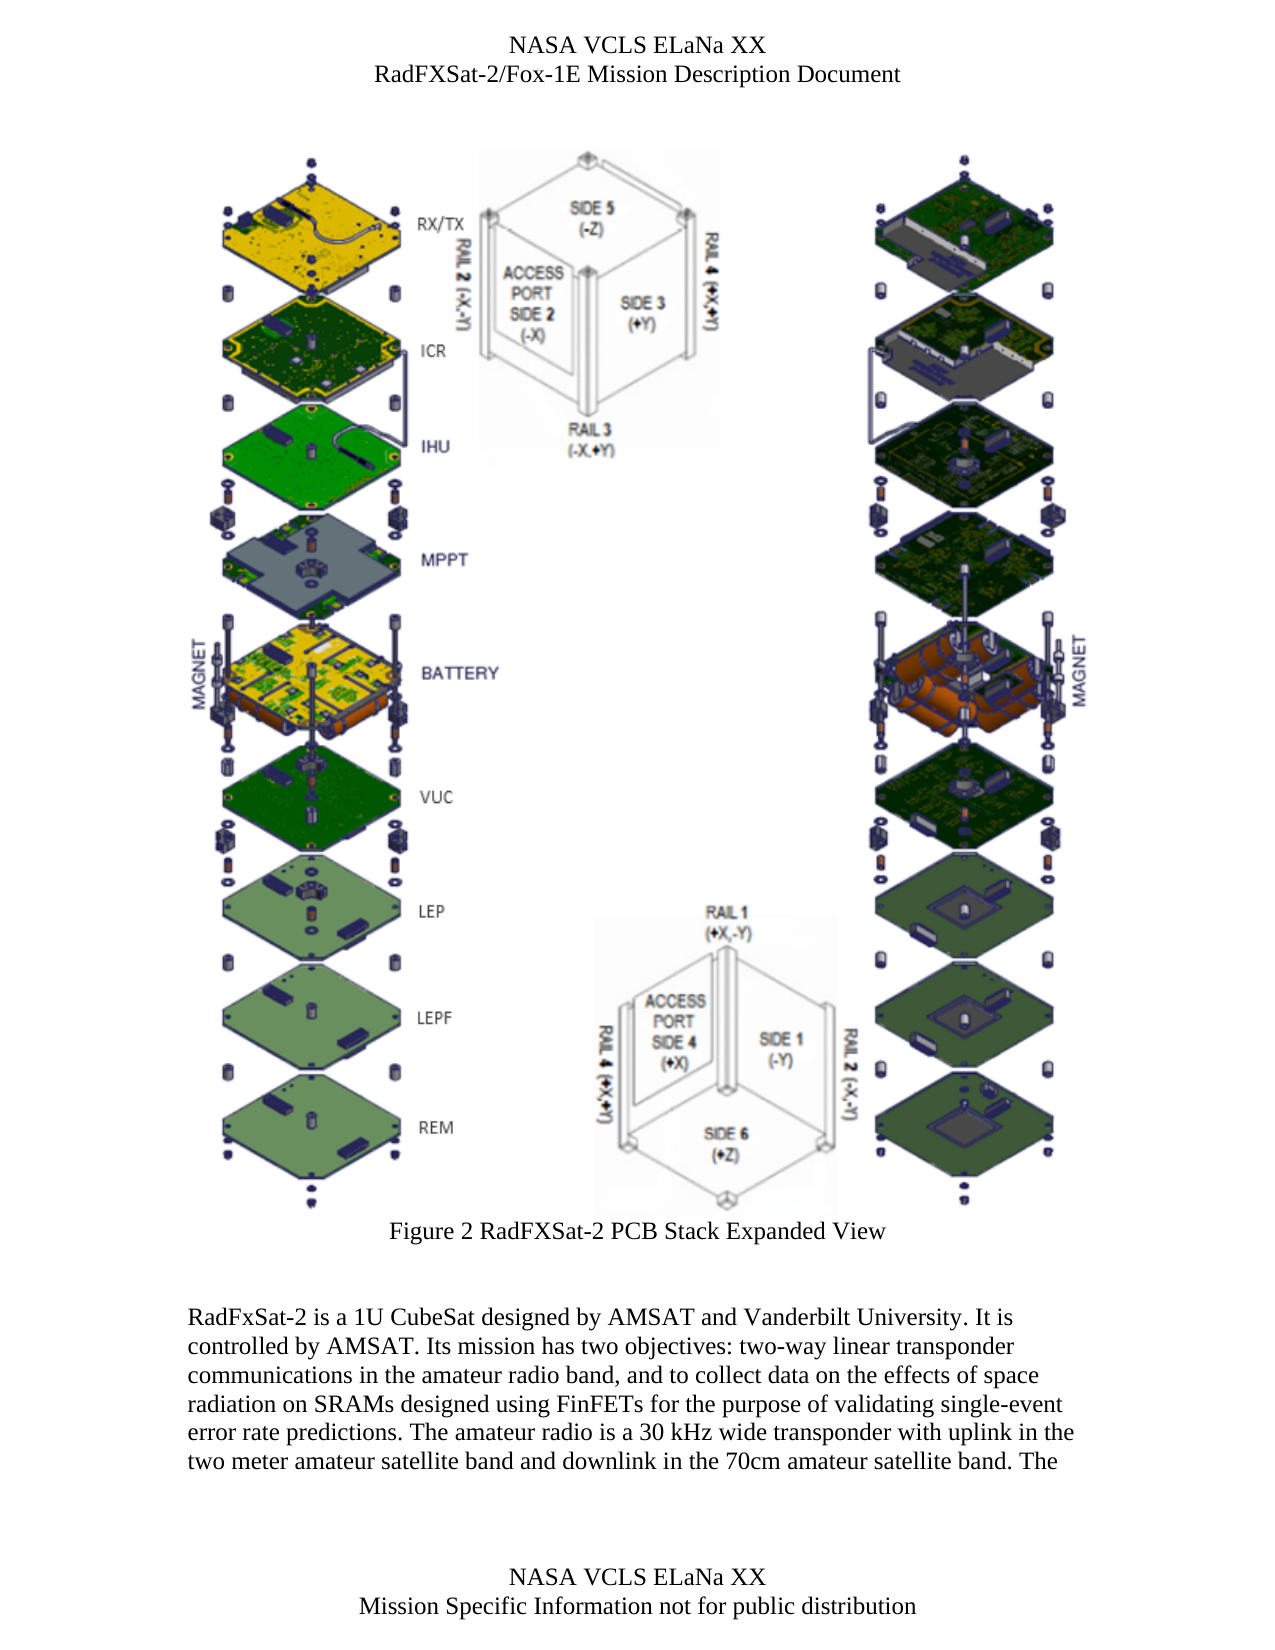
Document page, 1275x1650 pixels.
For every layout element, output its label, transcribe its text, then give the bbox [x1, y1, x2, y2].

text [187, 1302, 1087, 1475]
picture [187, 150, 1088, 1217]
